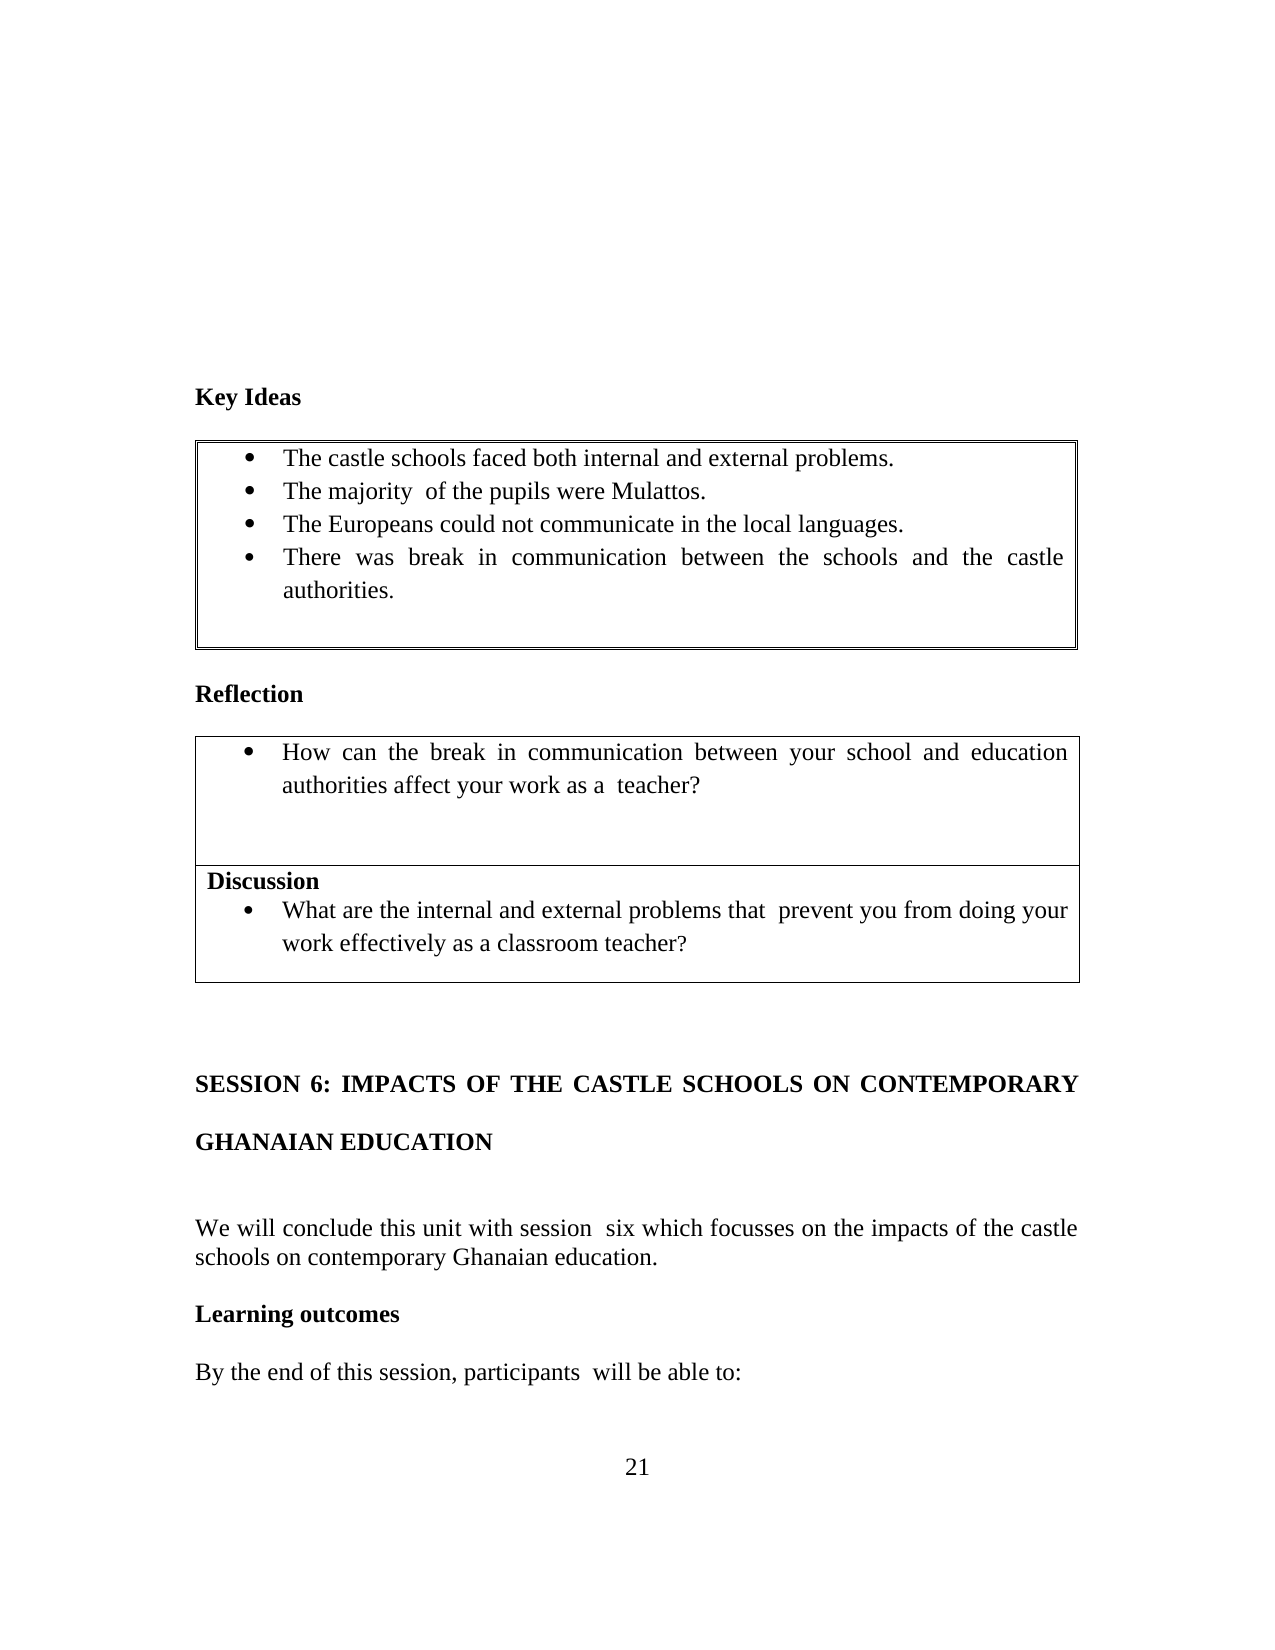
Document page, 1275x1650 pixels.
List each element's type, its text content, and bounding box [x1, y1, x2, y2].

text Key Ideas [195, 382, 1080, 411]
text By the end of this session, participants will be able to: [195, 1357, 1080, 1386]
table_header The castle schools faced both internal and external problems. The majority of the pupils were Mulattos. The Europeans could not communicate in the local languages. There was break in communication between the schools and the castle authorities. [198, 443, 1075, 647]
text Reflection [195, 679, 1080, 707]
text We will conclude this unit with session six which focusses on the impacts of the castle schools on contemporary Ghanaian education. [195, 1213, 1080, 1271]
text Learning outcomes [195, 1299, 1080, 1328]
table_cell Discussion What are the internal and external problems that prevent you from doing your work effectively as a classroom teacher? [196, 866, 1079, 982]
subtitle SESSION 6: IMPACTS OF THE CASTLE SCHOOLS ON CONTEMPORARY GHANAIAN EDUCATION [195, 1069, 1080, 1156]
table_header How can the break in communication between your school and education authorities affect your work as a teacher? [196, 737, 1079, 865]
